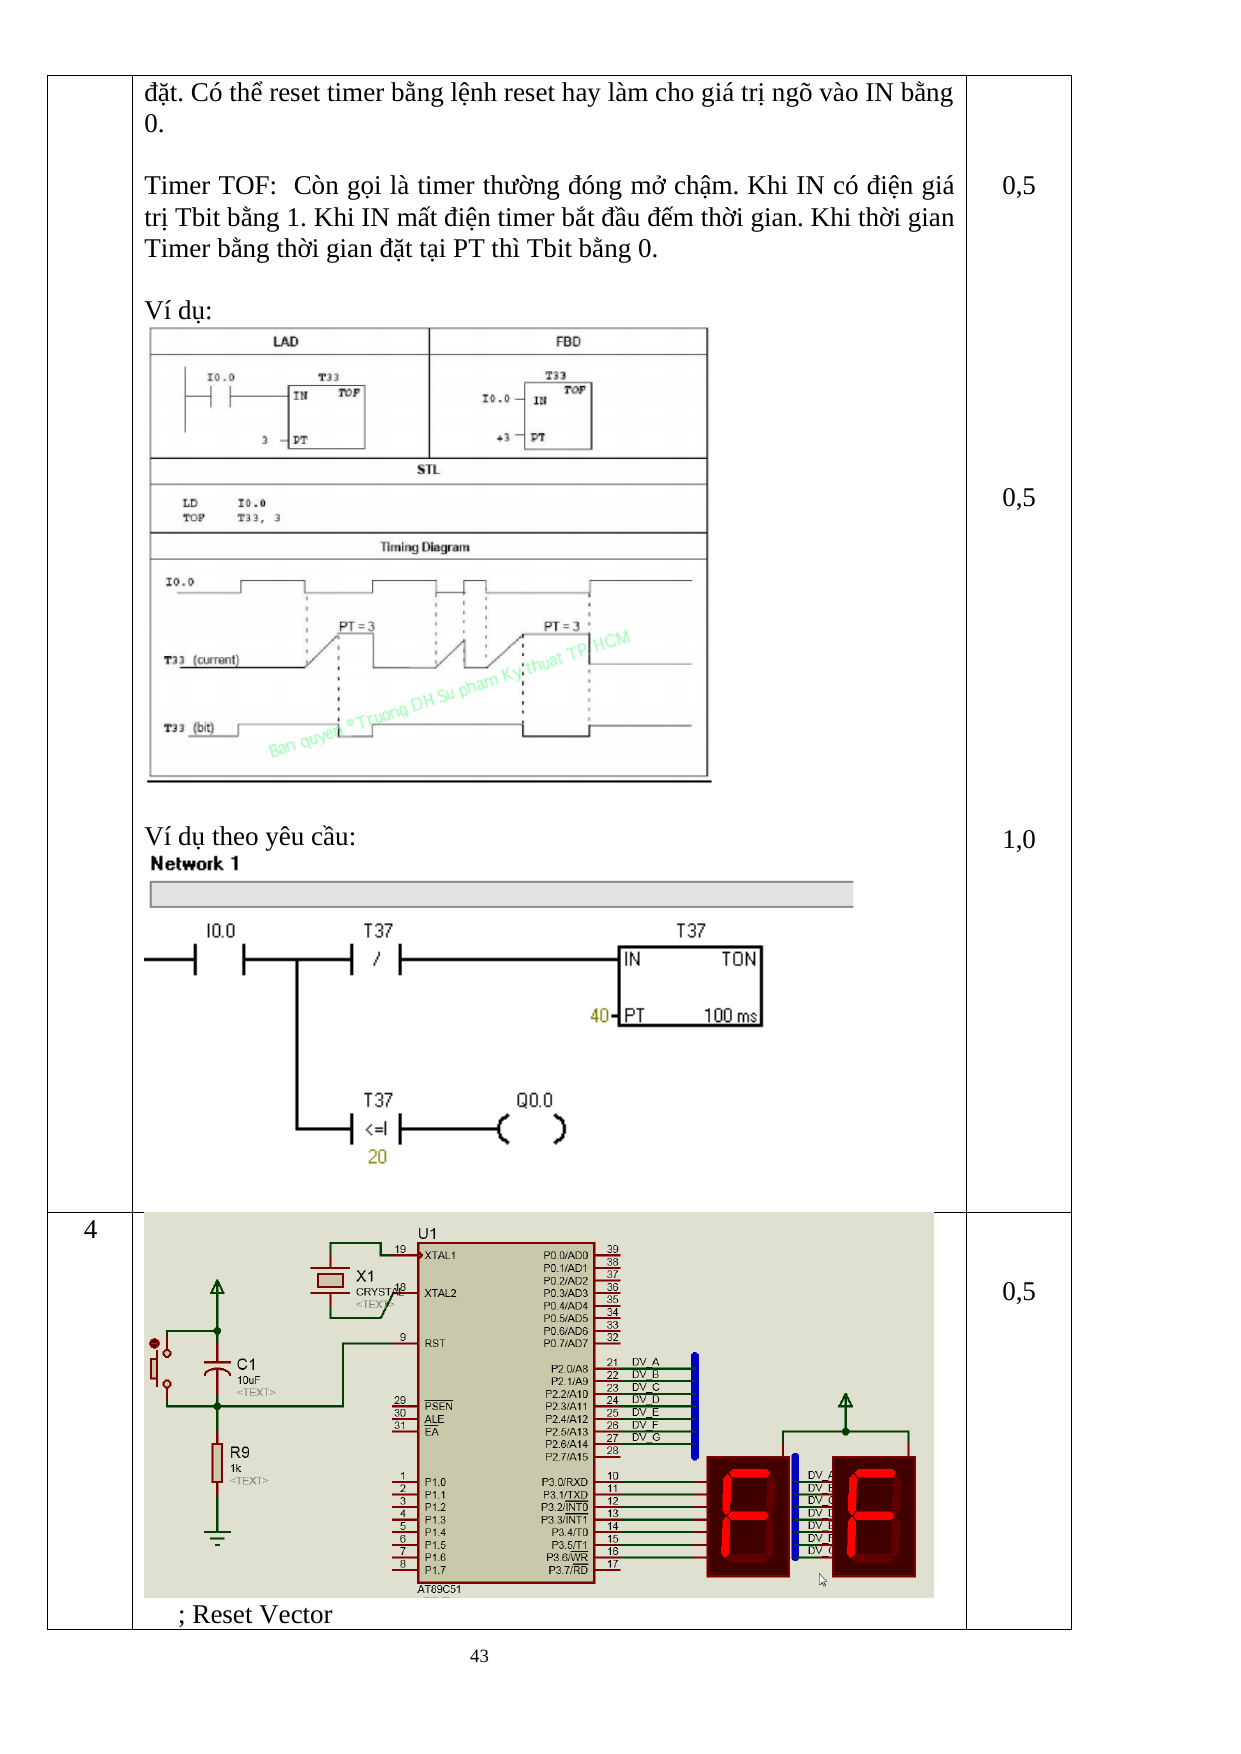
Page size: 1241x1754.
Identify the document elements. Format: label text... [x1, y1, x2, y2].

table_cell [133, 1213, 966, 1629]
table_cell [967, 1213, 1071, 1629]
picture [144, 851, 854, 1181]
table_cell 0,5 0,5 0,5 0,5 1,0 [967, 76, 1071, 1212]
picture [144, 325, 718, 789]
picture [144, 1212, 935, 1598]
table_cell 4 [48, 1213, 132, 1629]
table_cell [133, 76, 966, 1212]
table_cell 3 [48, 76, 132, 1212]
